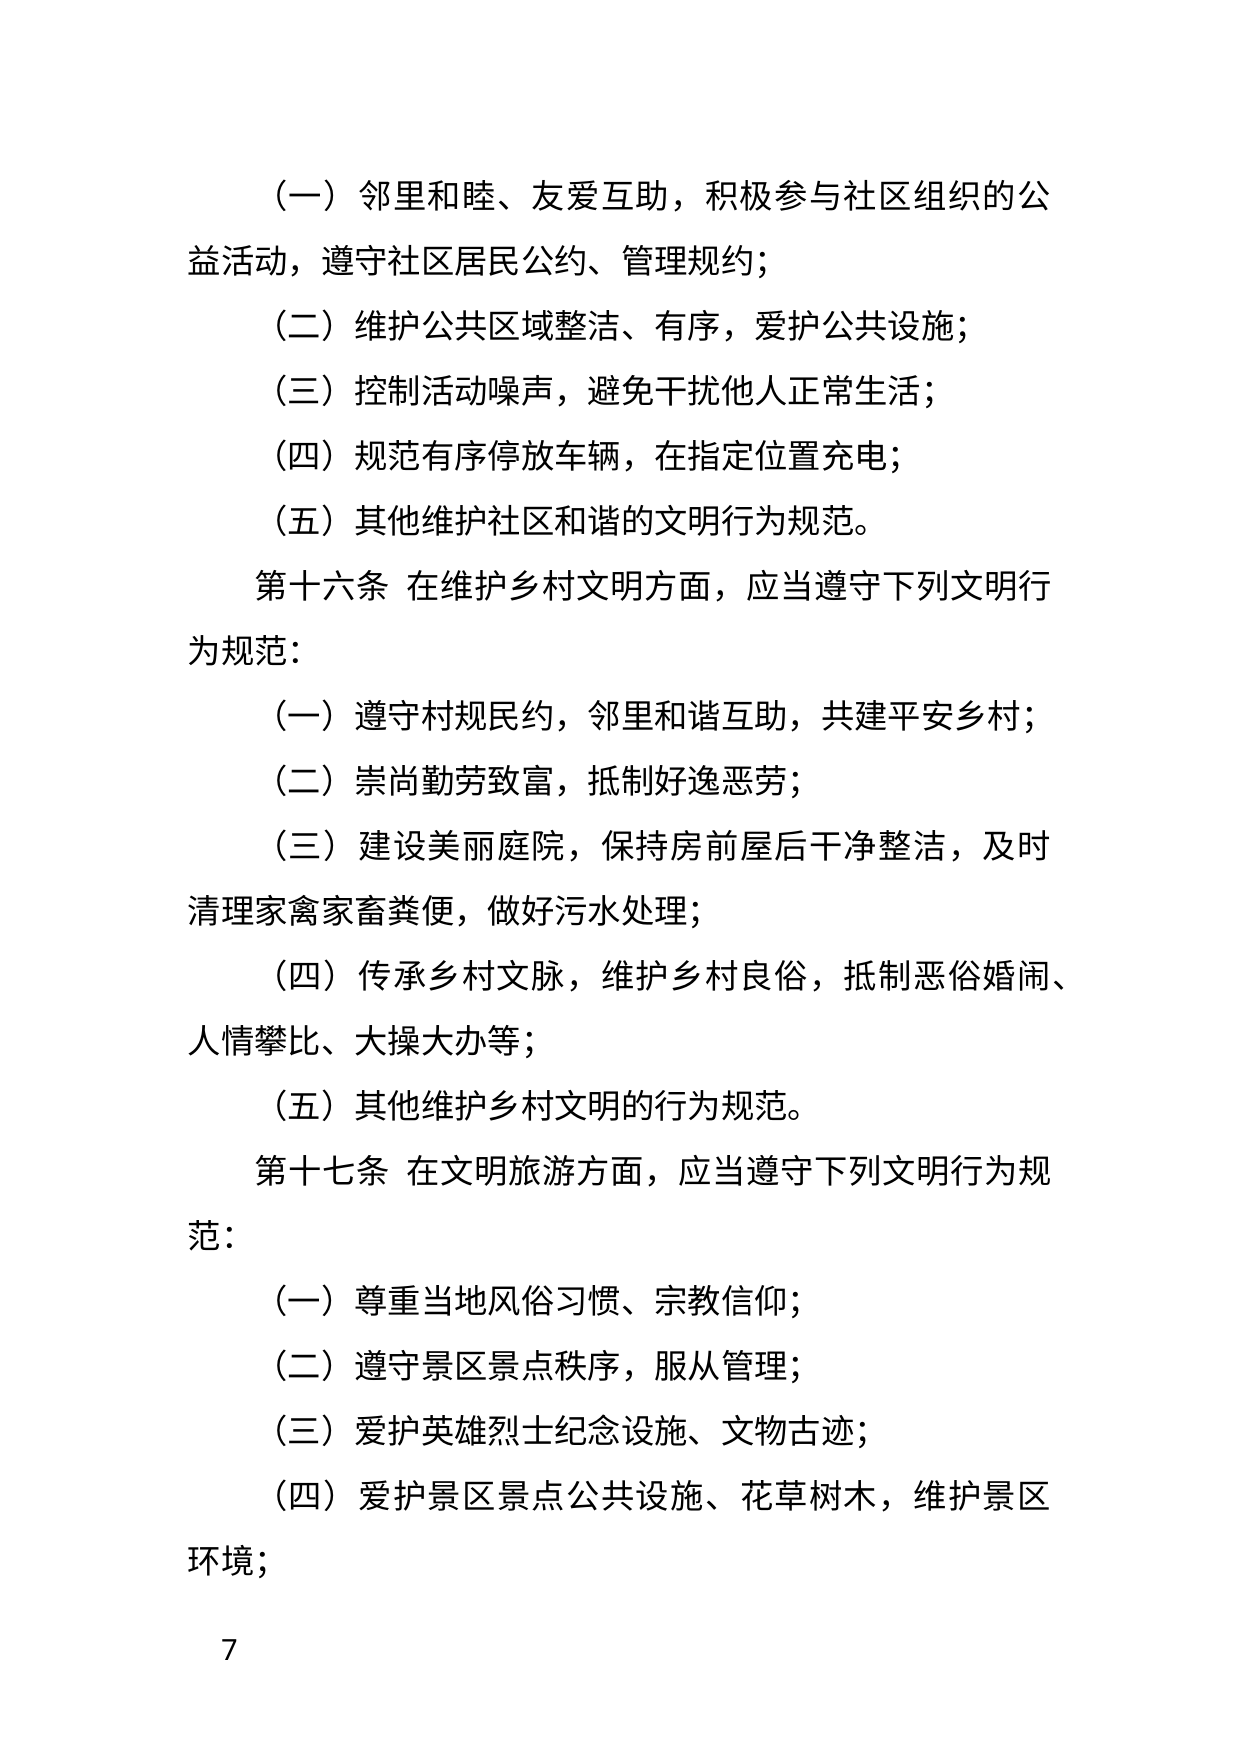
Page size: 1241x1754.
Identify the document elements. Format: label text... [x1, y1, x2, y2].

text （三）爱护英雄烈士纪念设施、文物古迹； [187, 1397, 1053, 1462]
text （二）维护公共区域整洁、有序，爱护公共设施； [187, 292, 1053, 357]
text （一）尊重当地风俗习惯、宗教信仰； [187, 1267, 1053, 1332]
text （二）遵守景区景点秩序，服从管理； [187, 1332, 1053, 1397]
text 第十七条 在文明旅游方面，应当遵守下列文明行为规范： [187, 1137, 1053, 1267]
text （一）遵守村规民约，邻里和谐互助，共建平安乡村； [187, 682, 1053, 747]
text （四）规范有序停放车辆，在指定位置充电； [187, 422, 1053, 487]
text （四）爱护景区景点公共设施、花草树木，维护景区环境； [187, 1462, 1053, 1592]
text （四）传承乡村文脉，维护乡村良俗，抵制恶俗婚闹、人情攀比、大操大办等； [187, 942, 1053, 1072]
text （二）崇尚勤劳致富，抵制好逸恶劳； [187, 747, 1053, 812]
text （五）其他维护乡村文明的行为规范。 [187, 1072, 1053, 1137]
text （三）建设美丽庭院，保持房前屋后干净整洁，及时清理家禽家畜粪便，做好污水处理； [187, 812, 1053, 942]
text （一）邻里和睦、友爱互助，积极参与社区组织的公益活动，遵守社区居民公约、管理规约； [187, 162, 1053, 292]
text 第十六条 在维护乡村文明方面，应当遵守下列文明行为规范： [187, 552, 1053, 682]
text （三）控制活动噪声，避免干扰他人正常生活； [187, 357, 1053, 422]
text （五）其他维护社区和谐的文明行为规范。 [187, 487, 1053, 552]
